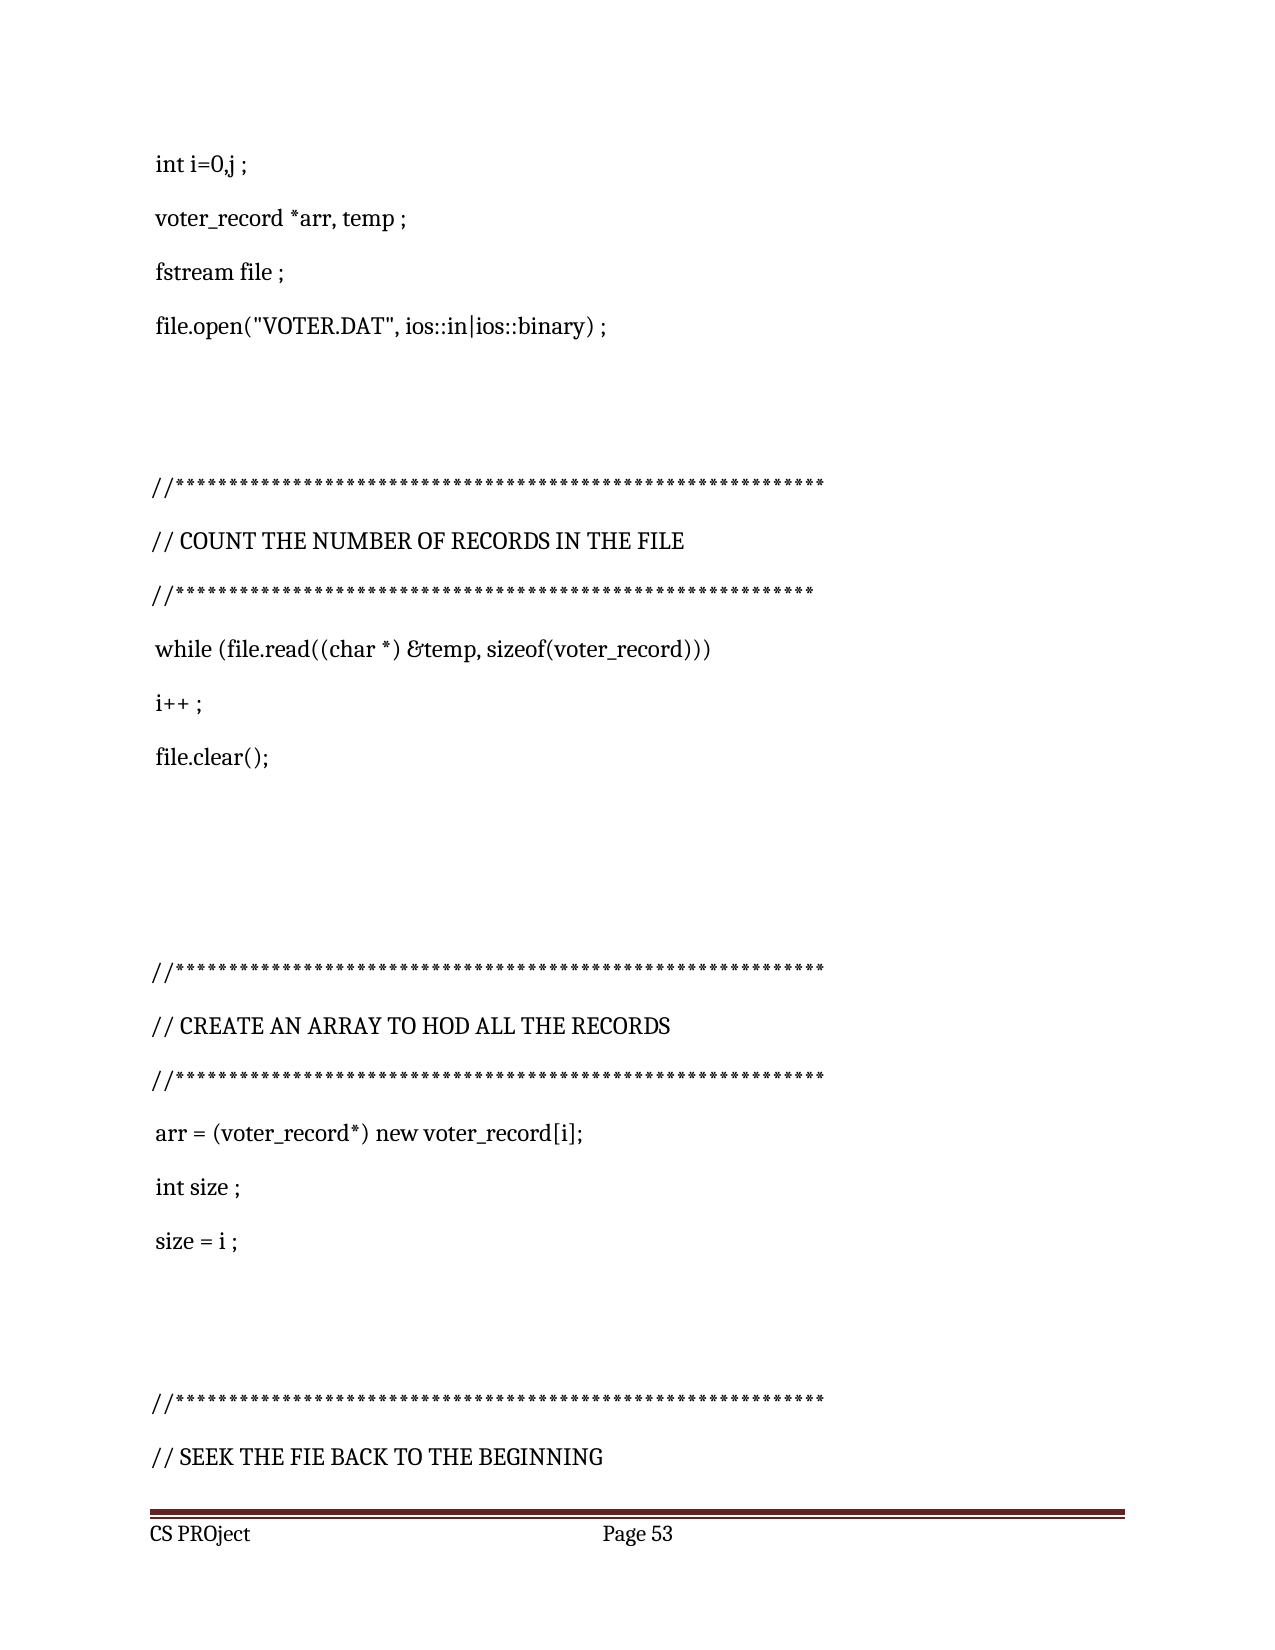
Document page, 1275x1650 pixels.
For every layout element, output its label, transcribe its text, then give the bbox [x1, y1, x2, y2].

text //************************************************************* [150, 1066, 1125, 1094]
text // SEEK THE FIE BACK TO THE BEGINNING [150, 1442, 1125, 1471]
text arr = (voter_record*) new voter_record[i]; [150, 1119, 1125, 1148]
text while (file.read((char *) &temp, sizeof(voter_record))) [150, 635, 1125, 663]
text file.clear(); [150, 742, 1125, 771]
text //************************************************************* [150, 473, 1125, 502]
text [150, 1389, 1125, 1417]
text // COUNT THE NUMBER OF RECORDS IN THE FILE [150, 527, 1125, 556]
text i++ ; [150, 688, 1125, 717]
text //************************************************************ [150, 581, 1125, 609]
text size = i ; [150, 1227, 1125, 1256]
text // CREATE AN ARRAY TO HOD ALL THE RECORDS [150, 1012, 1125, 1040]
text voter_record *arr, temp ; [150, 204, 1125, 233]
text //************************************************************* [150, 958, 1125, 987]
text int i=0,j ; [150, 150, 1125, 179]
text file.open("VOTER.DAT", ios::in|ios::binary) ; [150, 312, 1125, 340]
text fstream file ; [150, 258, 1125, 286]
text int size ; [150, 1173, 1125, 1202]
